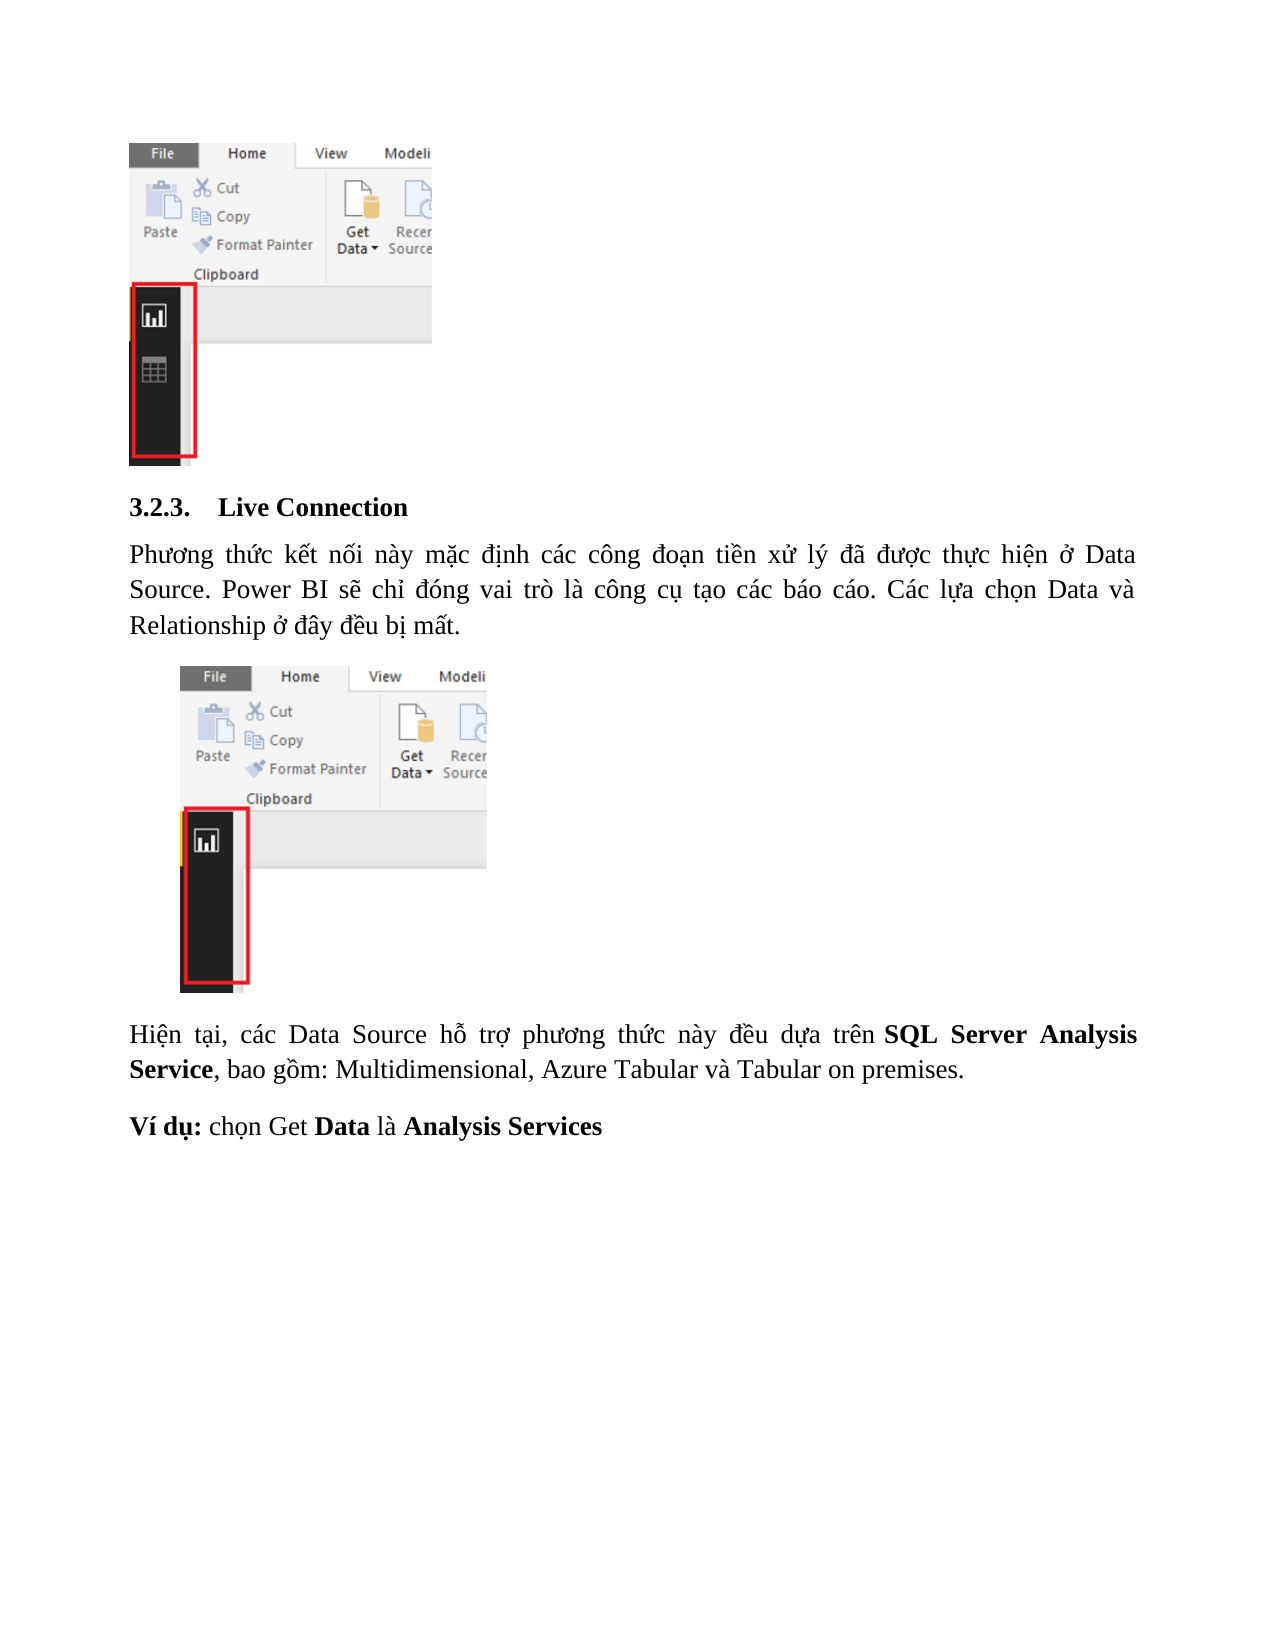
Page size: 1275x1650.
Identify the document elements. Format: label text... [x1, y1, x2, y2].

text Hiện tại, các Data Source hỗ trợ phương thức này đều dựa trên SQL Server Analysis Service, bao gồm: Multidimensional, Azure Tabular và Tabular on premises. [129, 1018, 1137, 1084]
picture [129, 143, 437, 466]
text Ví dụ: chọn Get Data là Analysis Services [129, 1110, 1137, 1141]
picture [179, 665, 492, 993]
text Phương thức kết nối này mặc định các công đoạn tiền xử lý đã được thực hiện ở Data Source. Power BI sẽ chỉ đóng vai trò là công cụ tạo các báo cáo. Các lựa chọn Data và Relationship ở đây đều bị mất. [129, 538, 1137, 640]
subtitle Live Connection [129, 491, 1137, 522]
